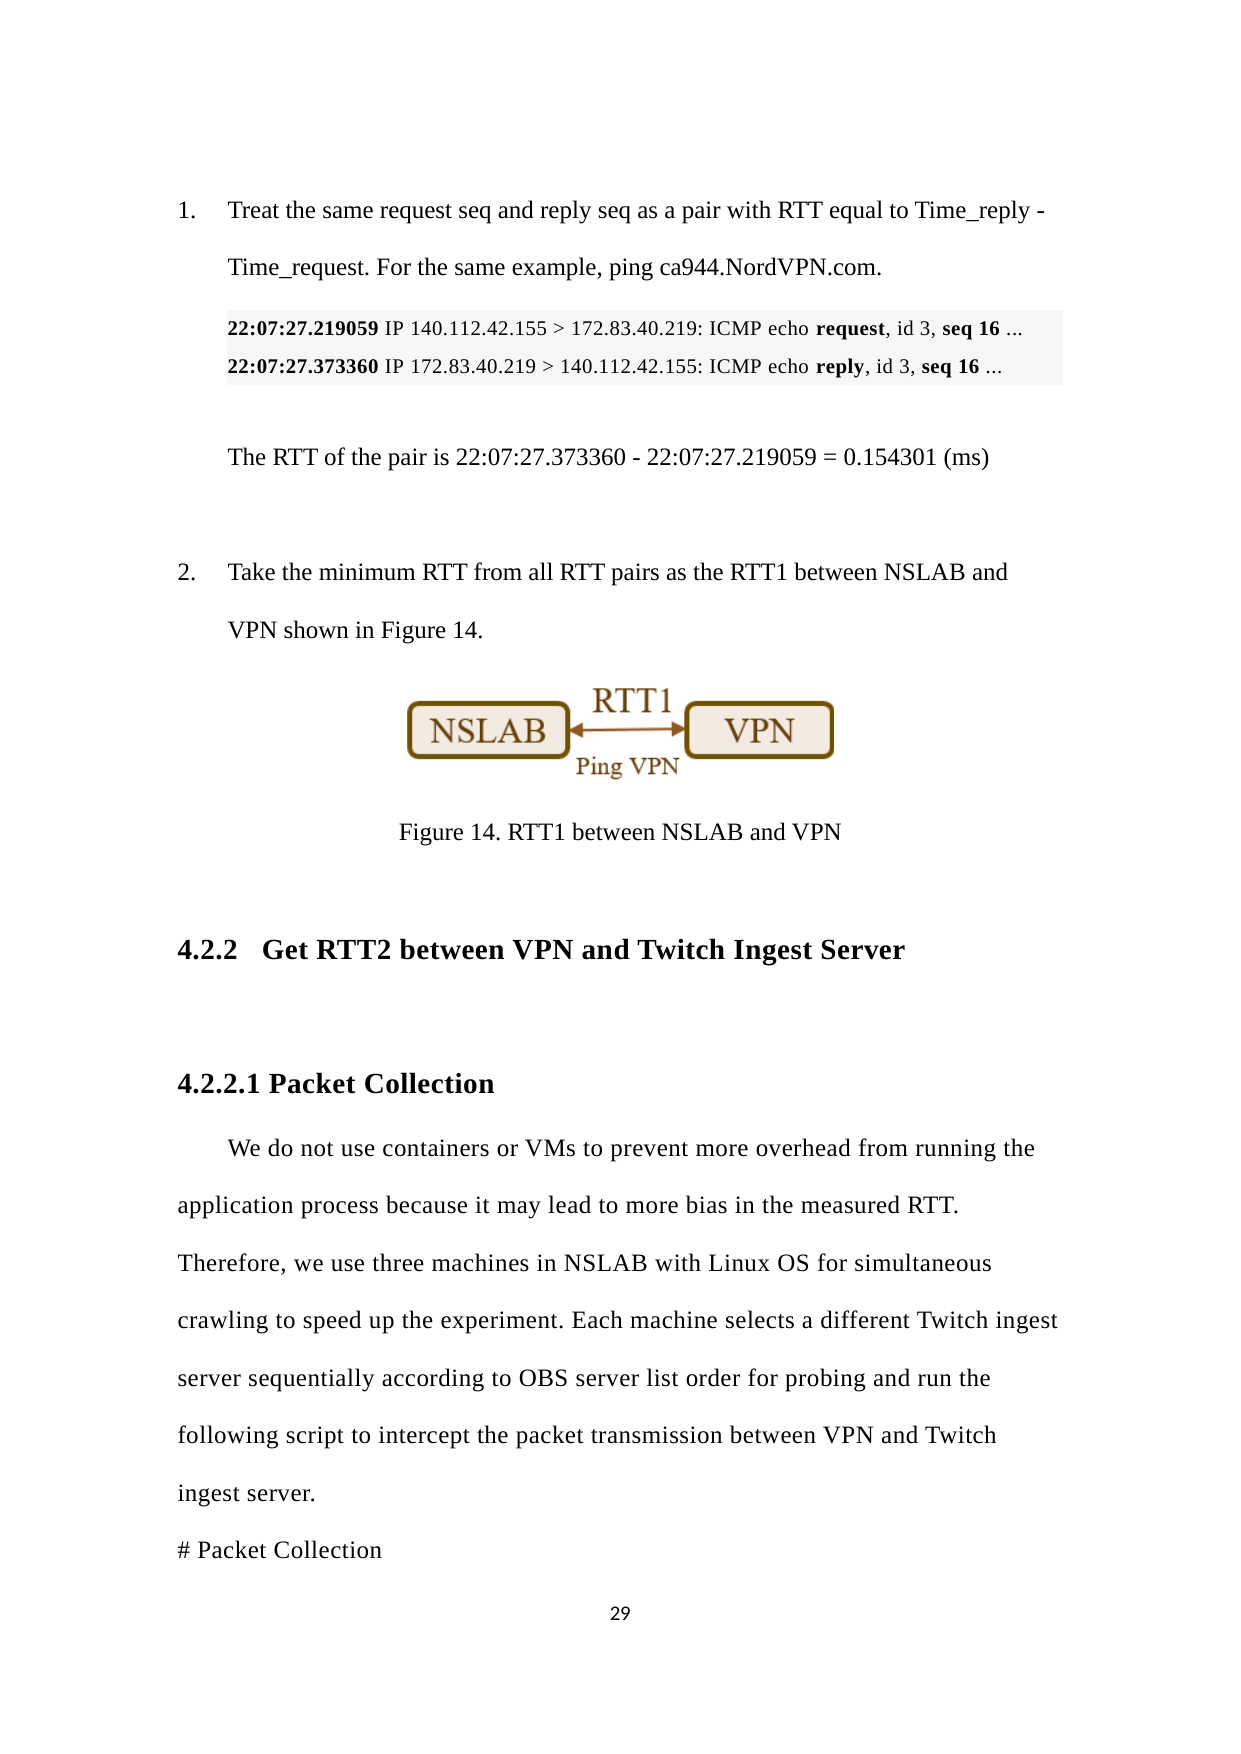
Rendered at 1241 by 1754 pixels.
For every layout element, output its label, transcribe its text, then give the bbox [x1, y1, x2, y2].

list The RTT of the pair is 22:07:27.373360 - 22:07:27.219059 = 0.154301 (ms) [227, 442, 1063, 471]
text We do not use containers or VMs to prevent more overhead from running the application process because it may lead to more bias in the measured RTT. Therefore, we use three machines in NSLAB with Linux OS for simultaneous crawling to speed up the experiment. Each machine selects a different Twitch ingest server sequentially according to OBS server list order for probing and run the following script to intercept the packet transmission between VPN and Twitch ingest server. [177, 1133, 1063, 1507]
list 22:07:27.219059 IP 140.112.42.155 > 172.83.40.219: ICMP echo request, id 3, seq 16 ... [227, 310, 1063, 347]
list Get RTT2 between VPN and Twitch Ingest Server [177, 932, 1063, 965]
text Figure 14. RTT1 between NSLAB and VPN [177, 817, 1063, 846]
text 4.2.2.1 Packet Collection [177, 1066, 1063, 1099]
list Treat the same request seq and reply seq as a pair with RTT equal to Time_reply -Time_request. For the same example, ping ca944.NordVPN.com. [177, 195, 1063, 281]
text # Packet Collection [177, 1536, 1063, 1564]
picture [406, 672, 834, 787]
list 22:07:27.373360 IP 172.83.40.219 > 140.112.42.155: ICMP echo reply, id 3, seq 16 ... [227, 347, 1063, 385]
list Take the minimum RTT from all RTT pairs as the RTT1 between NSLAB and VPN shown in Figure 14. [177, 557, 1063, 643]
